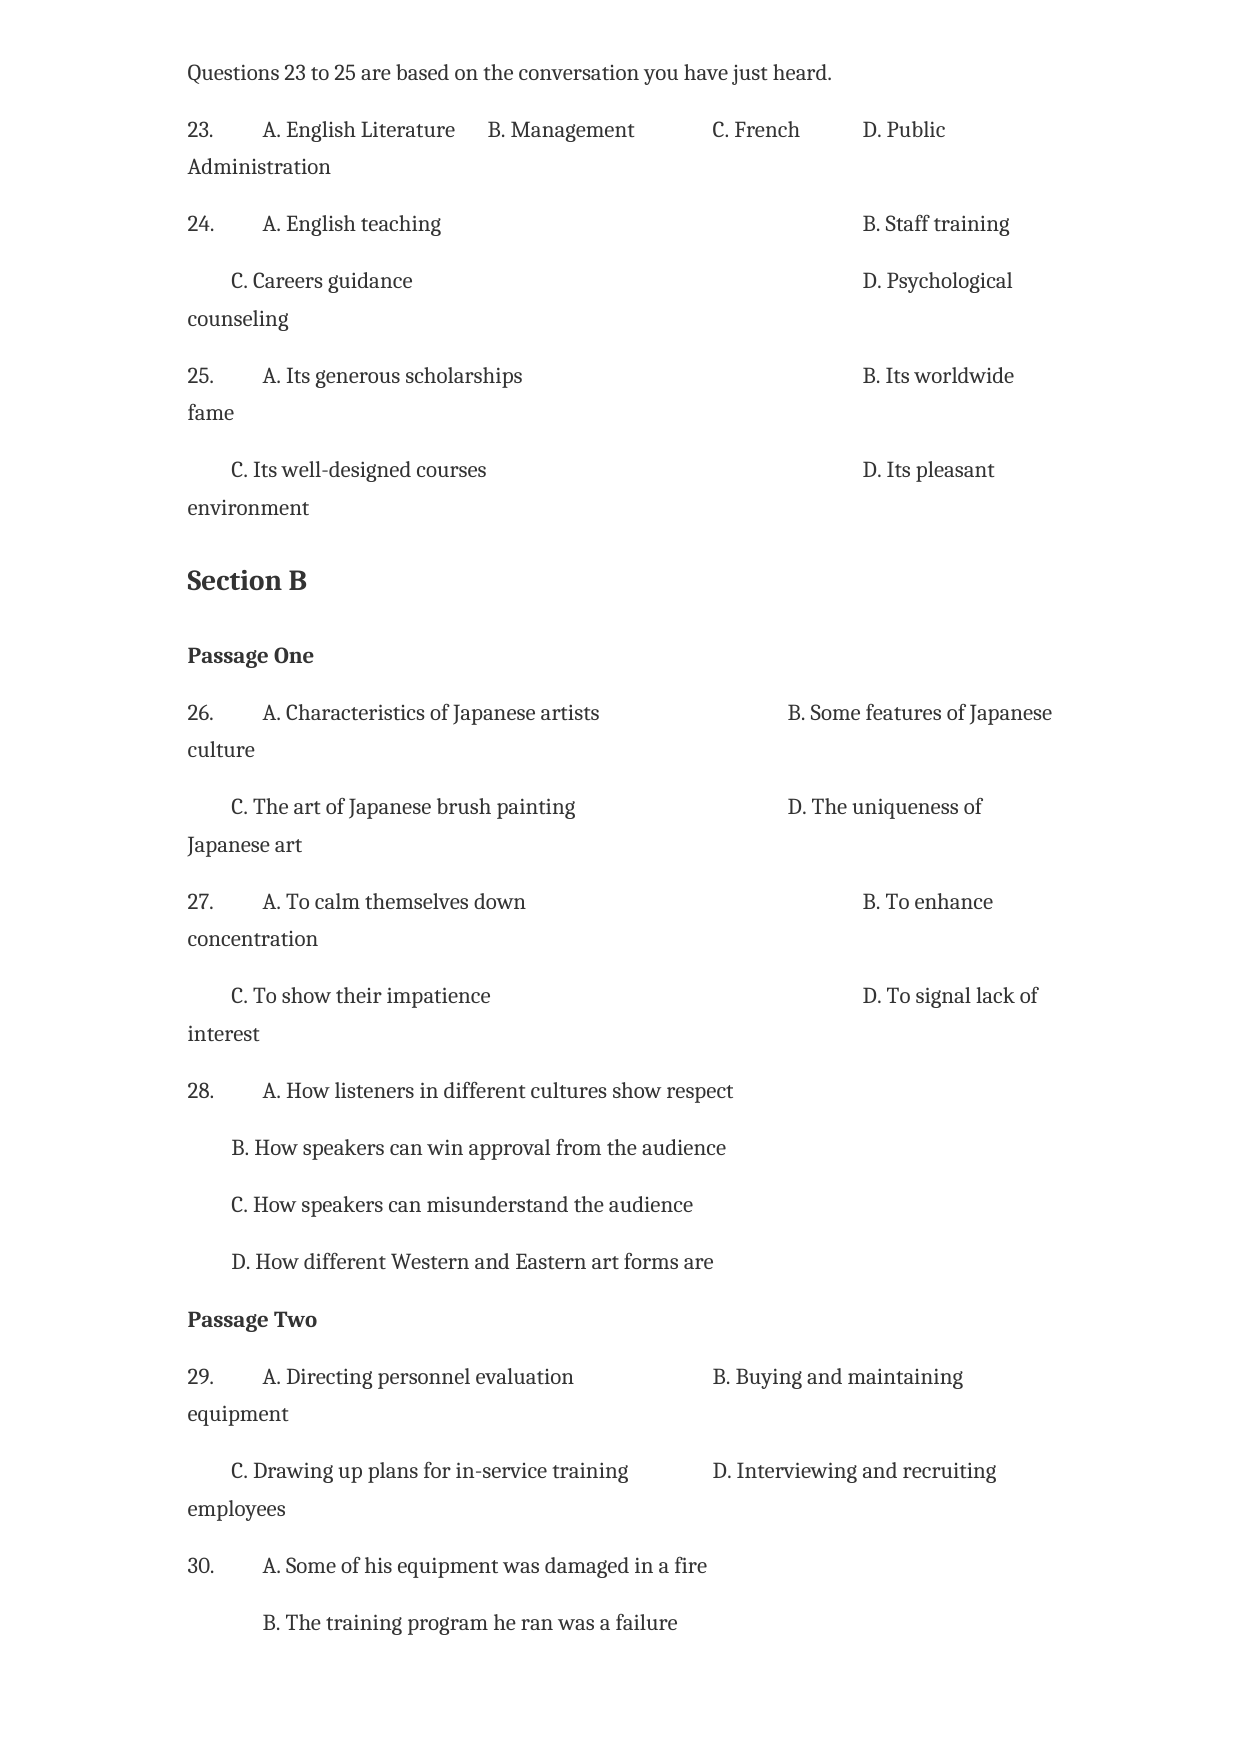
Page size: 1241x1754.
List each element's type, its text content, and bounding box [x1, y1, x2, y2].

text 29. A. Directing personnel evaluation B. Buying and maintaining equipment [187, 1361, 1053, 1430]
text Section B [187, 549, 1053, 614]
text 30. A. Some of his equipment was damaged in a fire [187, 1549, 1053, 1582]
text C. The art of Japanese brush painting D. The uniqueness of Japanese art [187, 791, 1053, 861]
text B. The training program he ran was a failure [187, 1607, 1053, 1639]
text C. Careers guidance D. Psychological counseling [187, 265, 1053, 335]
text C. How speakers can misunderstand the audience [187, 1189, 1053, 1221]
text C. To show their impatience D. To signal lack of interest [187, 980, 1053, 1050]
text Questions 23 to 25 are based on the conversation you have just heard. [187, 56, 1053, 89]
text B. How speakers can win approval from the audience [187, 1132, 1053, 1164]
text 25. A. Its generous scholarships B. Its worldwide fame [187, 360, 1053, 429]
text 28. A. How listeners in different cultures show respect [187, 1074, 1053, 1107]
text D. How different Western and Eastern art forms are [187, 1246, 1053, 1279]
text 26. A. Characteristics of Japanese artists B. Some features of Japanese culture [187, 697, 1053, 766]
text 24. A. English teaching B. Staff training [187, 208, 1053, 241]
text C. Its well-designed courses D. Its pleasant environment [187, 454, 1053, 524]
text Passage One [187, 639, 1053, 672]
text 23. A. English Literature B. Management C. French D. Public Administration [187, 113, 1053, 183]
text 27. A. To calm themselves down B. To enhance concentration [187, 886, 1053, 955]
text C. Drawing up plans for in-service training D. Interviewing and recruiting employees [187, 1455, 1053, 1525]
text Passage Two [187, 1303, 1053, 1336]
